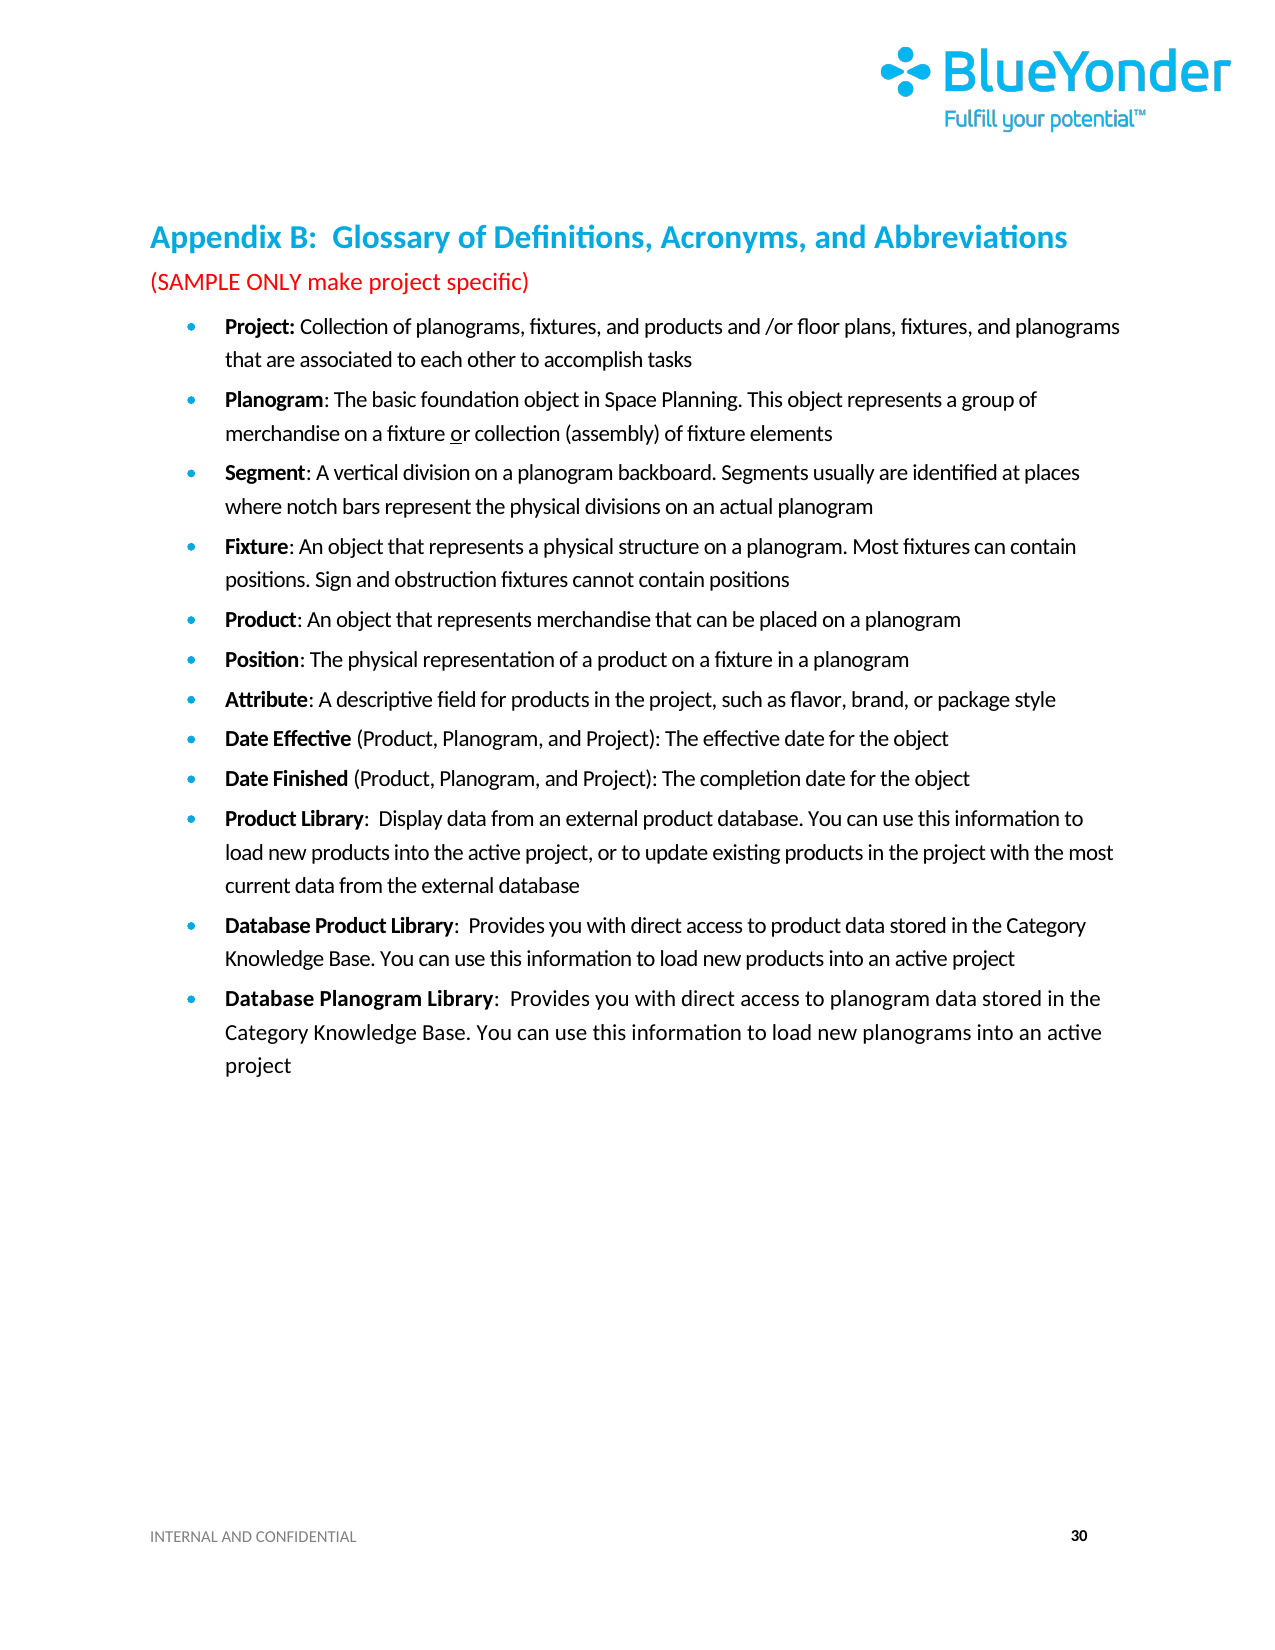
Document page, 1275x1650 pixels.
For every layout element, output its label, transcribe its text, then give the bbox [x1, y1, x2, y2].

list Product: An object that represents merchandise that can be placed on a planogram [187, 605, 1125, 633]
list Project: Collection of planograms, fixtures, and products and /or floor plans, fixtures, and planograms that are associated to each other to accomplish tasks [187, 312, 1125, 373]
list Fixture: An object that represents a physical structure on a planogram. Most fixtures can contain positions. Sign and obstruction fixtures cannot contain positions [187, 532, 1125, 593]
list Database Planogram Library: Provides you with direct access to planogram data stored in the Category Knowledge Base. You can use this information to load new planograms into an active project [187, 984, 1125, 1079]
list Segment: A vertical division on a planogram backboard. Segments usually are identified at places where notch bars represent the physical divisions on an actual planogram [187, 458, 1125, 520]
picture [878, 44, 1234, 135]
list Database Product Library: Provides you with direct access to product data stored in the Category Knowledge Base. You can use this information to load new products into an active project [187, 911, 1125, 973]
subtitle Appendix B: Glossary of Definitions, Acronyms, and Abbreviations (SAMPLE ONLY make project specific) [150, 216, 1125, 297]
list Position: The physical representation of a product on a fixture in a planogram [187, 645, 1125, 673]
list Attribute: A descriptive field for products in the project, such as flavor, brand, or package style [187, 685, 1125, 713]
list Planogram: The basic foundation object in Space Planning. This object represents a group of merchandise on a fixture or collection (assembly) of fixture elements [187, 385, 1125, 447]
list Product Library: Display data from an external product database. You can use this information to load new products into the active project, or to update existing products in the project with the most current data from the external database [187, 804, 1125, 899]
list Date Finished (Product, Planogram, and Project): The completion date for the object [187, 764, 1125, 792]
list Date Effective (Product, Planogram, and Project): The effective date for the object [187, 724, 1125, 753]
